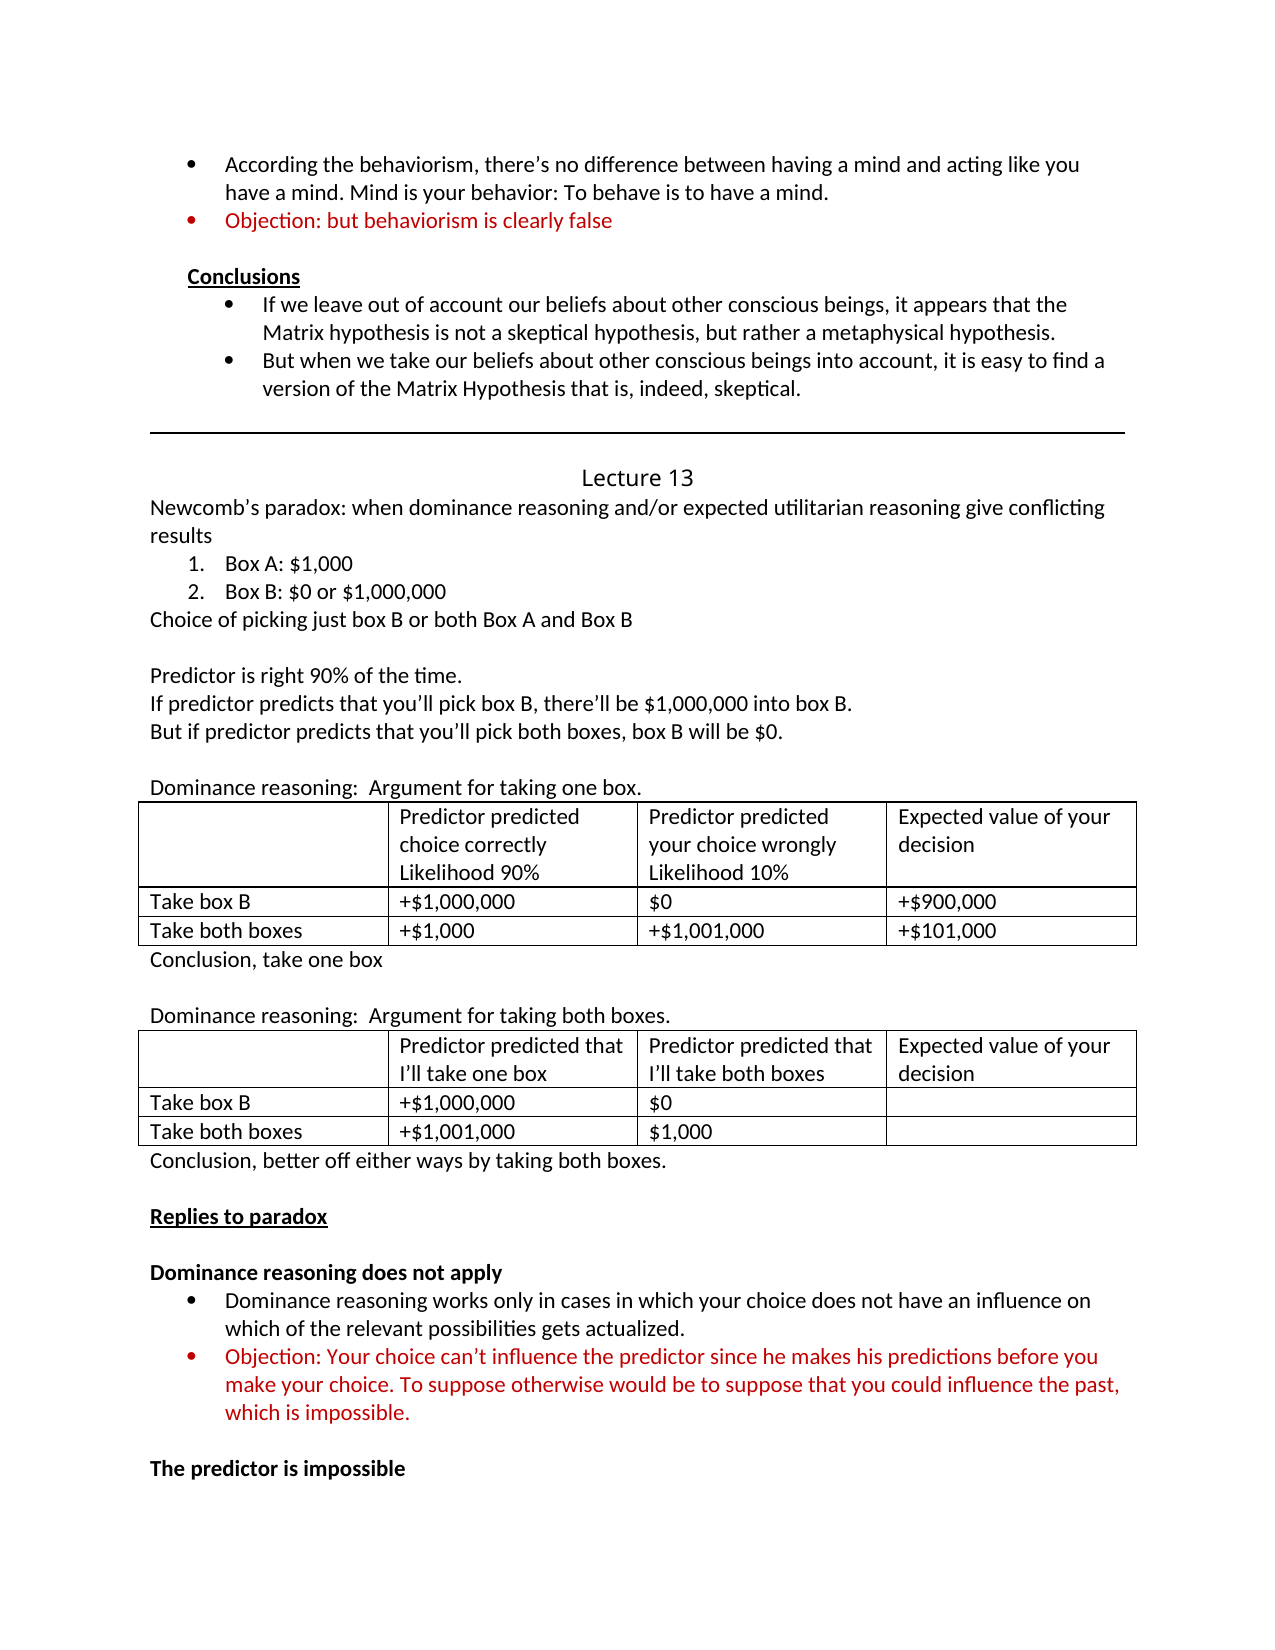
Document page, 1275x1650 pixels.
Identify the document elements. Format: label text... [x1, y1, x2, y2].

table_cell +$1,000 [389, 917, 637, 944]
table_header Predictor predicted choice correctly Likelihood 90% [389, 803, 637, 886]
table_cell +$1,000,000 [389, 1088, 637, 1116]
list Objection: but behaviorism is clearly false [187, 206, 1125, 234]
text Choice of picking just box B or both Box A and Box B [150, 605, 1125, 633]
list According the behaviorism, there’s no difference between having a mind and acting like you have a mind. Mind is your behavior: To behave is to have a mind. [187, 150, 1125, 206]
text Dominance reasoning does not apply [150, 1258, 1125, 1286]
list Dominance reasoning works only in cases in which your choice does not have an influence on which of the relevant possibilities gets actualized. [187, 1286, 1125, 1342]
table_cell $0 [638, 1088, 886, 1116]
table_cell +$101,000 [887, 917, 1136, 944]
table_cell $0 [638, 888, 886, 916]
table_cell +$900,000 [887, 888, 1136, 916]
list Box A: $1,000 [187, 549, 1125, 577]
text If predictor predicts that you’ll pick box B, there’ll be $1,000,000 into box B. [150, 689, 1125, 717]
text Conclusions [187, 262, 1125, 290]
table_header Expected value of your decision [887, 1031, 1136, 1087]
table_header [139, 803, 388, 886]
table_cell +$1,001,000 [389, 1117, 637, 1145]
text Conclusion, take one box [150, 946, 1125, 974]
table_header Predictor predicted that I’ll take both boxes [638, 1031, 886, 1087]
list Box B: $0 or $1,000,000 [187, 577, 1125, 605]
text Newcomb’s paradox: when dominance reasoning and/or expected utilitarian reasoning give conflicting results [150, 493, 1125, 549]
table_cell $1,000 [638, 1117, 886, 1145]
table_cell Take both boxes [139, 1117, 388, 1145]
text Conclusion, better off either ways by taking both boxes. [150, 1146, 1125, 1174]
list If we leave out of account our beliefs about other conscious beings, it appears that the Matrix hypothesis is not a skeptical hypothesis, but rather a metaphysical hypothesis. [225, 290, 1125, 346]
table_cell [887, 1117, 1136, 1145]
list Objection: Your choice can’t influence the predictor since he makes his predictions before you make your choice. To suppose otherwise would be to suppose that you could influence the past, which is impossible. [187, 1342, 1125, 1426]
table_cell Take box B [139, 888, 388, 916]
text Replies to paradox [150, 1202, 1125, 1230]
table_cell +$1,000,000 [389, 888, 637, 916]
table_header [139, 1031, 388, 1087]
table_header Expected value of your decision [887, 803, 1136, 886]
table_cell Take box B [139, 1088, 388, 1116]
table_cell +$1,001,000 [638, 917, 886, 944]
table_cell [887, 1088, 1136, 1116]
list But when we take our beliefs about other conscious beings into account, it is easy to find a version of the Matrix Hypothesis that is, indeed, skeptical. [225, 346, 1125, 402]
table_cell Take both boxes [139, 917, 388, 944]
text Predictor is right 90% of the time. [150, 661, 1125, 689]
text Lecture 13 [150, 462, 1125, 493]
text Dominance reasoning: Argument for taking one box. [150, 773, 1125, 801]
table_header Predictor predicted that I’ll take one box [389, 1031, 637, 1087]
text Dominance reasoning: Argument for taking both boxes. [150, 1002, 1125, 1030]
text The predictor is impossible [150, 1454, 1125, 1482]
table_header Predictor predicted your choice wrongly Likelihood 10% [638, 803, 886, 886]
text But if predictor predicts that you’ll pick both boxes, box B will be $0. [150, 717, 1125, 745]
